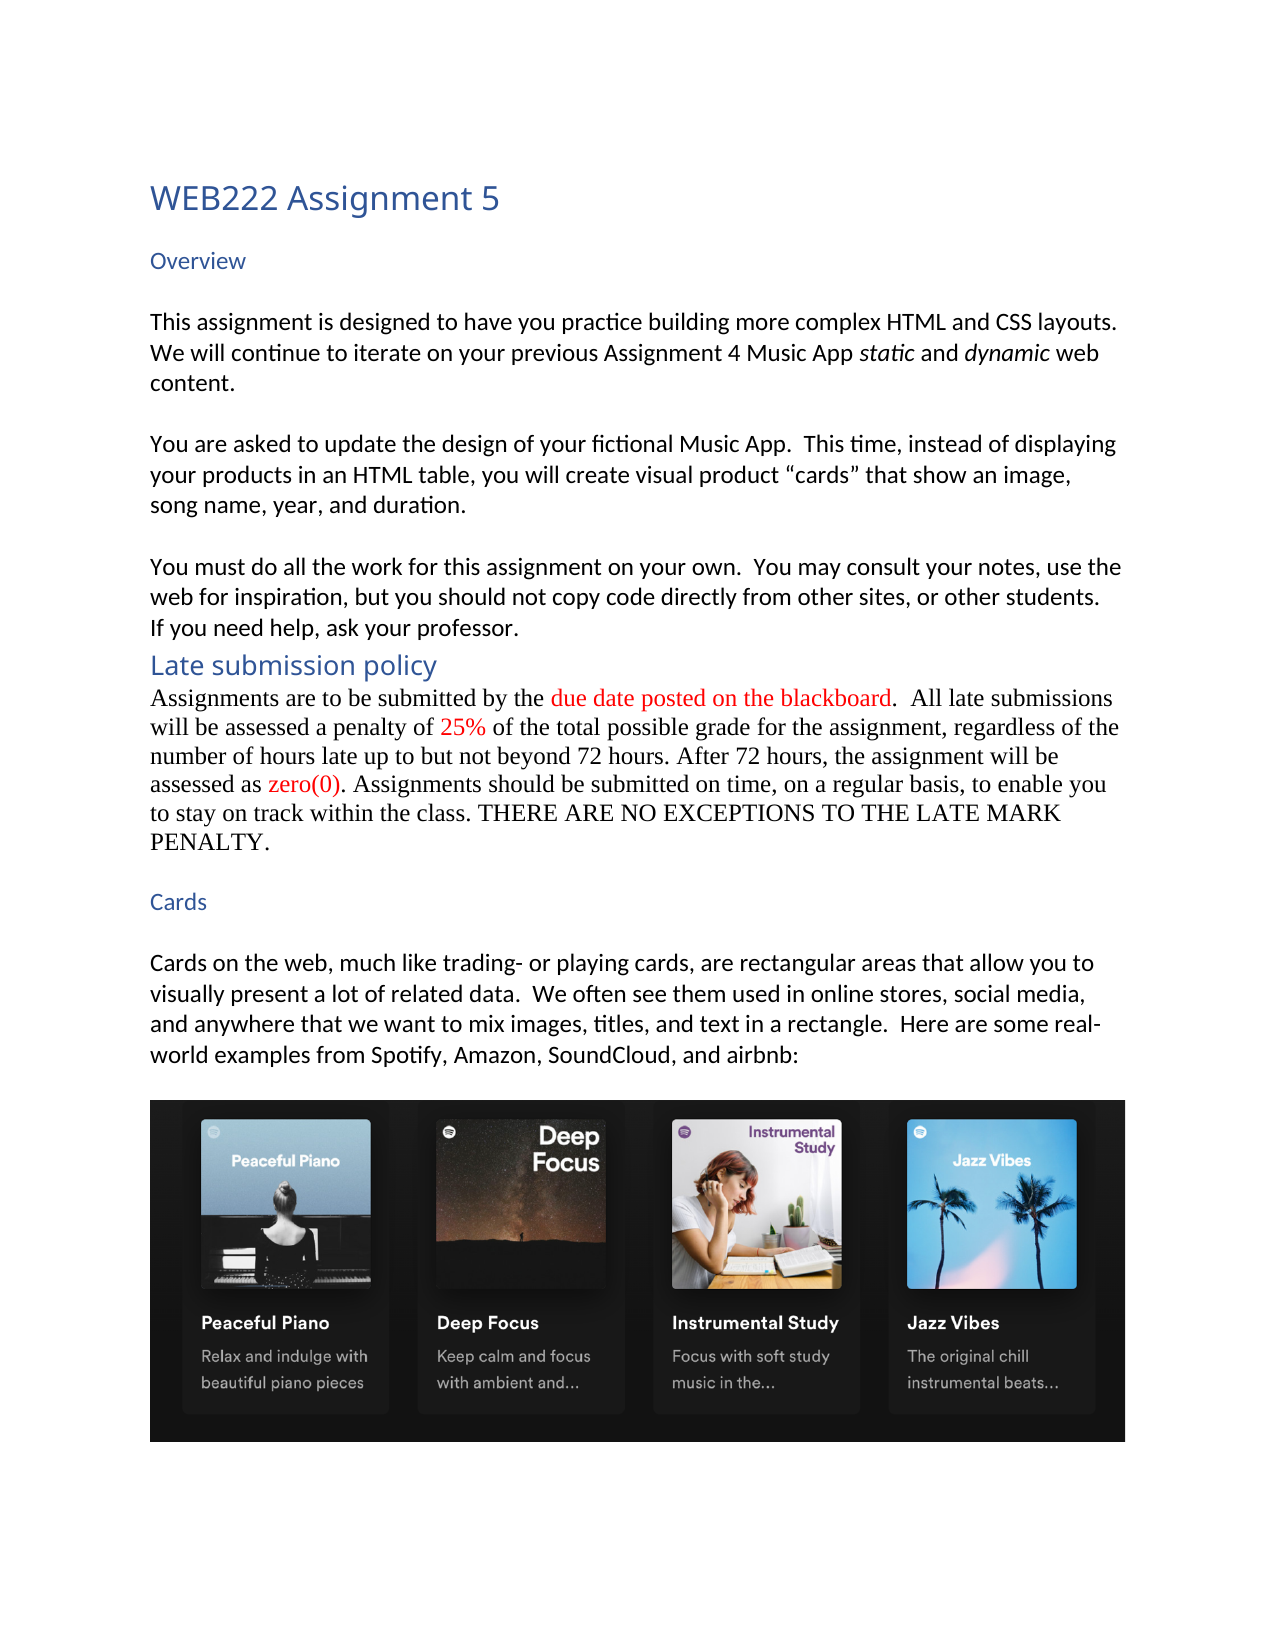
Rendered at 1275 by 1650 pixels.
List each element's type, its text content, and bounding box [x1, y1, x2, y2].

text This assignment is designed to have you practice building more complex HTML and CSS layouts. We will continue to iterate on your previous Assignment 4 Music App static and dynamic web content. [150, 306, 1125, 398]
text Cards [150, 886, 1125, 917]
subtitle Late submission policy [150, 646, 1125, 683]
text Assignments are to be submitted by the due date posted on the blackboard. All late submissions will be assessed a penalty of 25% of the total possible grade for the assignment, regardless of the number of hours late up to but not beyond 72 hours. After 72 hours, the assignment will be assessed as zero(0). Assignments should be submitted on time, on a regular basis, to enable you to stay on track within the class. THERE ARE NO EXCEPTIONS TO THE LATE MARK PENALTY. [150, 683, 1125, 856]
picture [150, 1100, 1125, 1442]
text You must do all the work for this assignment on your own. You may consult your notes, use the web for inspiration, but you should not copy code directly from other sites, or other students. If you need help, ask your professor. [150, 551, 1125, 642]
text You are asked to update the design of your fictional Music App. This time, instead of displaying your products in an HTML table, you will create visual product “cards” that show an image, song name, year, and duration. [150, 428, 1125, 520]
text Cards on the web, much like trading- or playing cards, are rectangular areas that allow you to visually present a lot of related data. We often see them used in online stores, social media, and anywhere that we want to mix images, titles, and text in a rectangle. Here are some real-world examples from Spotify, Amazon, SoundCloud, and airbnb: [150, 947, 1125, 1069]
subtitle Overview [150, 245, 1125, 276]
subtitle WEB222 Assignment 5 [150, 175, 1125, 220]
